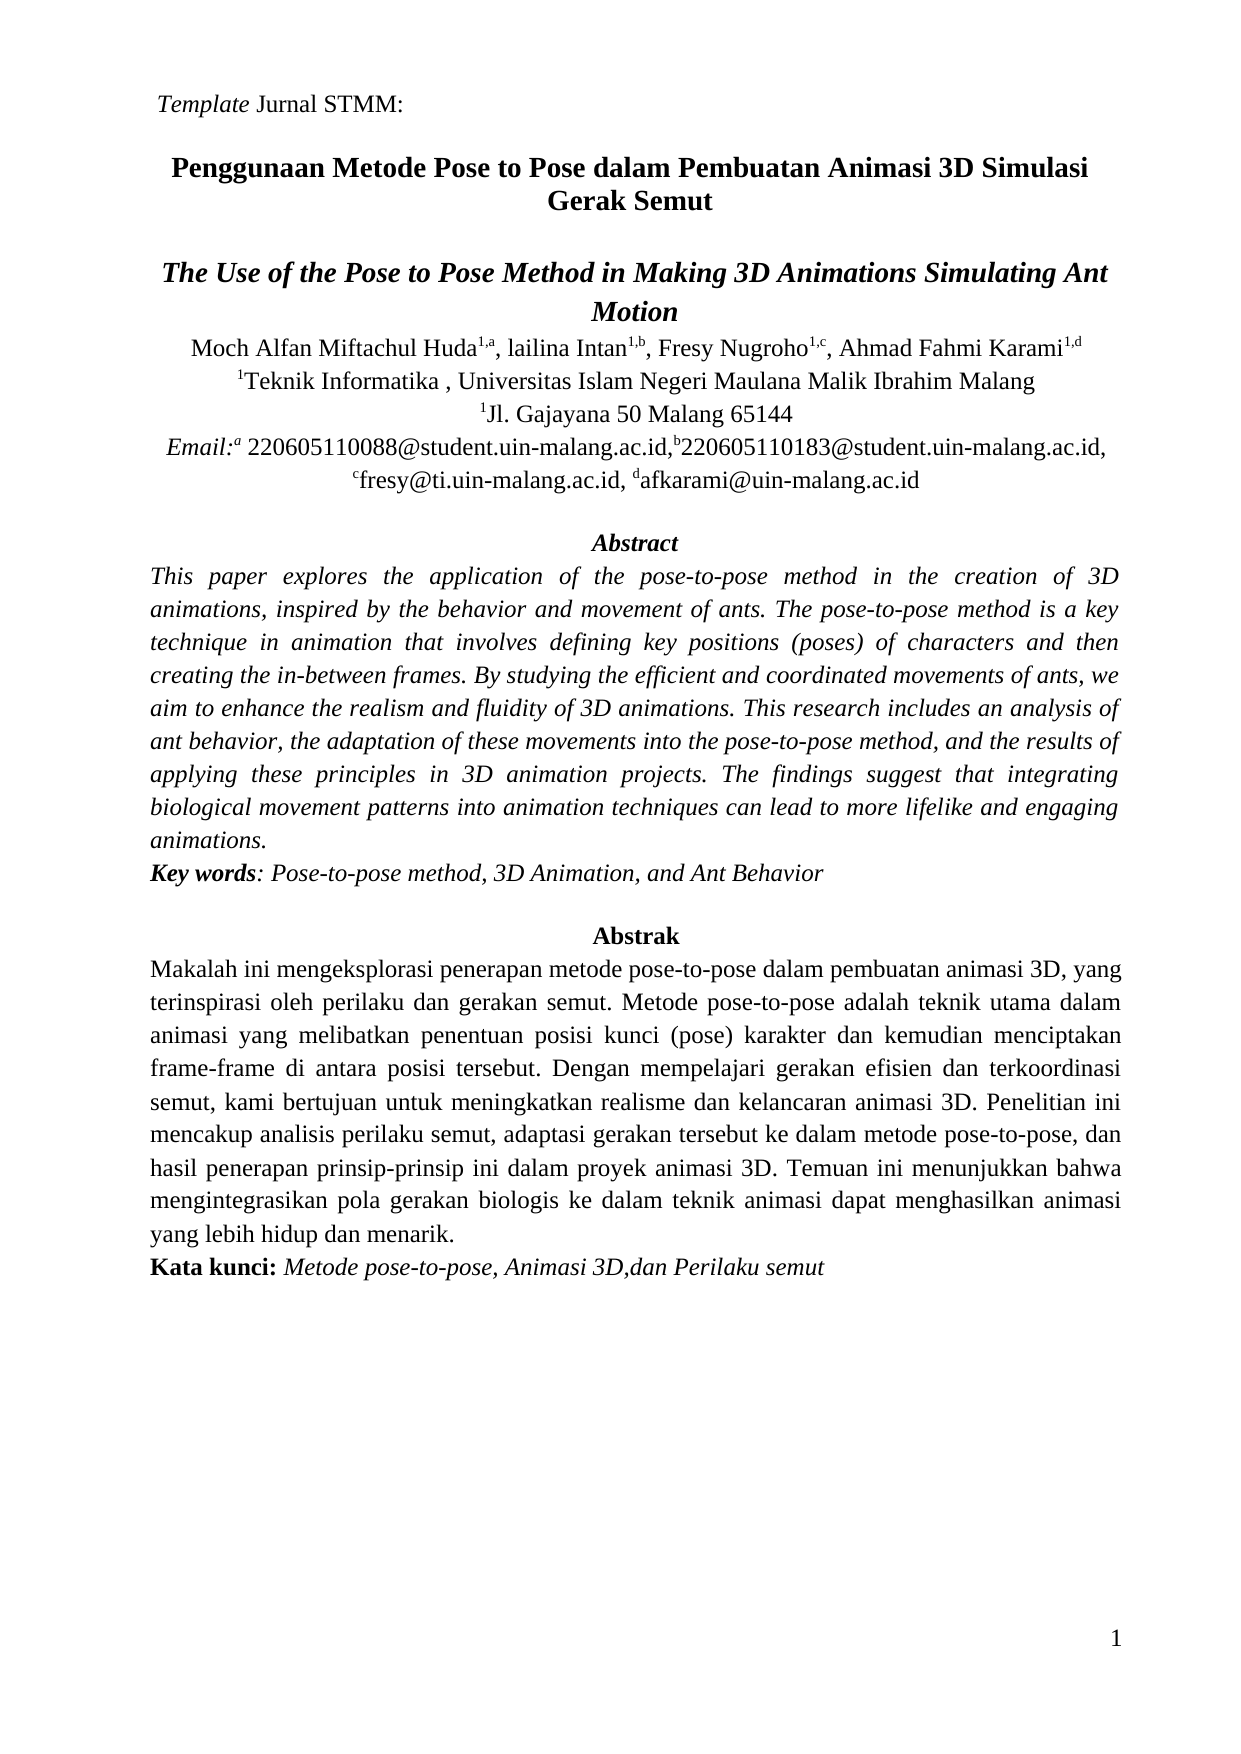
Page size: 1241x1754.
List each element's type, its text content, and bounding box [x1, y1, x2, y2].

text Key words: Pose-to-pose method, 3D Animation, and Ant Behavior [150, 858, 1122, 887]
text This paper explores the application of the pose-to-pose method in the creation of 3D animations, inspired by the behavior and movement of ants. The pose-to-pose method is a key technique in animation that involves defining key positions (poses) of characters and then creating the in-between frames. By studying the efficient and coordinated movements of ants, we aim to enhance the realism and fluidity of 3D animations. This research includes an analysis of ant behavior, the adaptation of these movements into the pose-to-pose method, and the results of applying these principles in 3D animation projects. The findings suggest that integrating biological movement patterns into animation techniques can lead to more lifelike and engaging animations. [150, 561, 1122, 854]
text 1Teknik Informatika , Universitas Islam Negeri Maulana Malik Ibrahim Malang [150, 366, 1122, 394]
text Kata kunci: Metode pose-to-pose, Animasi 3D,dan Perilaku semut [150, 1252, 1122, 1280]
text Makalah ini mengeksplorasi penerapan metode pose-to-pose dalam pembuatan animasi 3D, yang terinspirasi oleh perilaku dan gerakan semut. Metode pose-to-pose adalah teknik utama dalam animasi yang melibatkan penentuan posisi kunci (pose) karakter dan kemudian menciptakan frame-frame di antara posisi tersebut. Dengan mempelajari gerakan efisien dan terkoordinasi semut, kami bertujuan untuk meningkatkan realisme dan kelancaran animasi 3D. Penelitian ini mencakup analisis perilaku semut, adaptasi gerakan tersebut ke dalam metode pose-to-pose, dan hasil penerapan prinsip-prinsip ini dalam proyek animasi 3D. Temuan ini menunjukkan bahwa mengintegrasikan pola gerakan biologis ke dalam teknik animasi dapat menghasilkan animasi yang lebih hidup dan menarik. [150, 954, 1122, 1247]
text 1Jl. Gajayana 50 Malang 65144 [150, 399, 1122, 427]
text Email:a 220605110088@student.uin-malang.ac.id,b220605110183@student.uin-malang.ac.id, cfresy@ti.uin-malang.ac.id, dafkarami@uin-malang.ac.id [150, 432, 1122, 493]
text Penggunaan Metode Pose to Pose dalam Pembuatan Animasi 3D Simulasi Gerak Semut [150, 150, 1110, 217]
text Abstrak [150, 921, 1122, 950]
text Abstract [150, 528, 1122, 557]
text The Use of the Pose to Pose Method in Making 3D Animations Simulating Ant Motion [150, 256, 1122, 328]
text Moch Alfan Miftachul Huda1,a, lailina Intan1,b, Fresy Nugroho1,c, Ahmad Fahmi Karami1,d [150, 333, 1122, 361]
